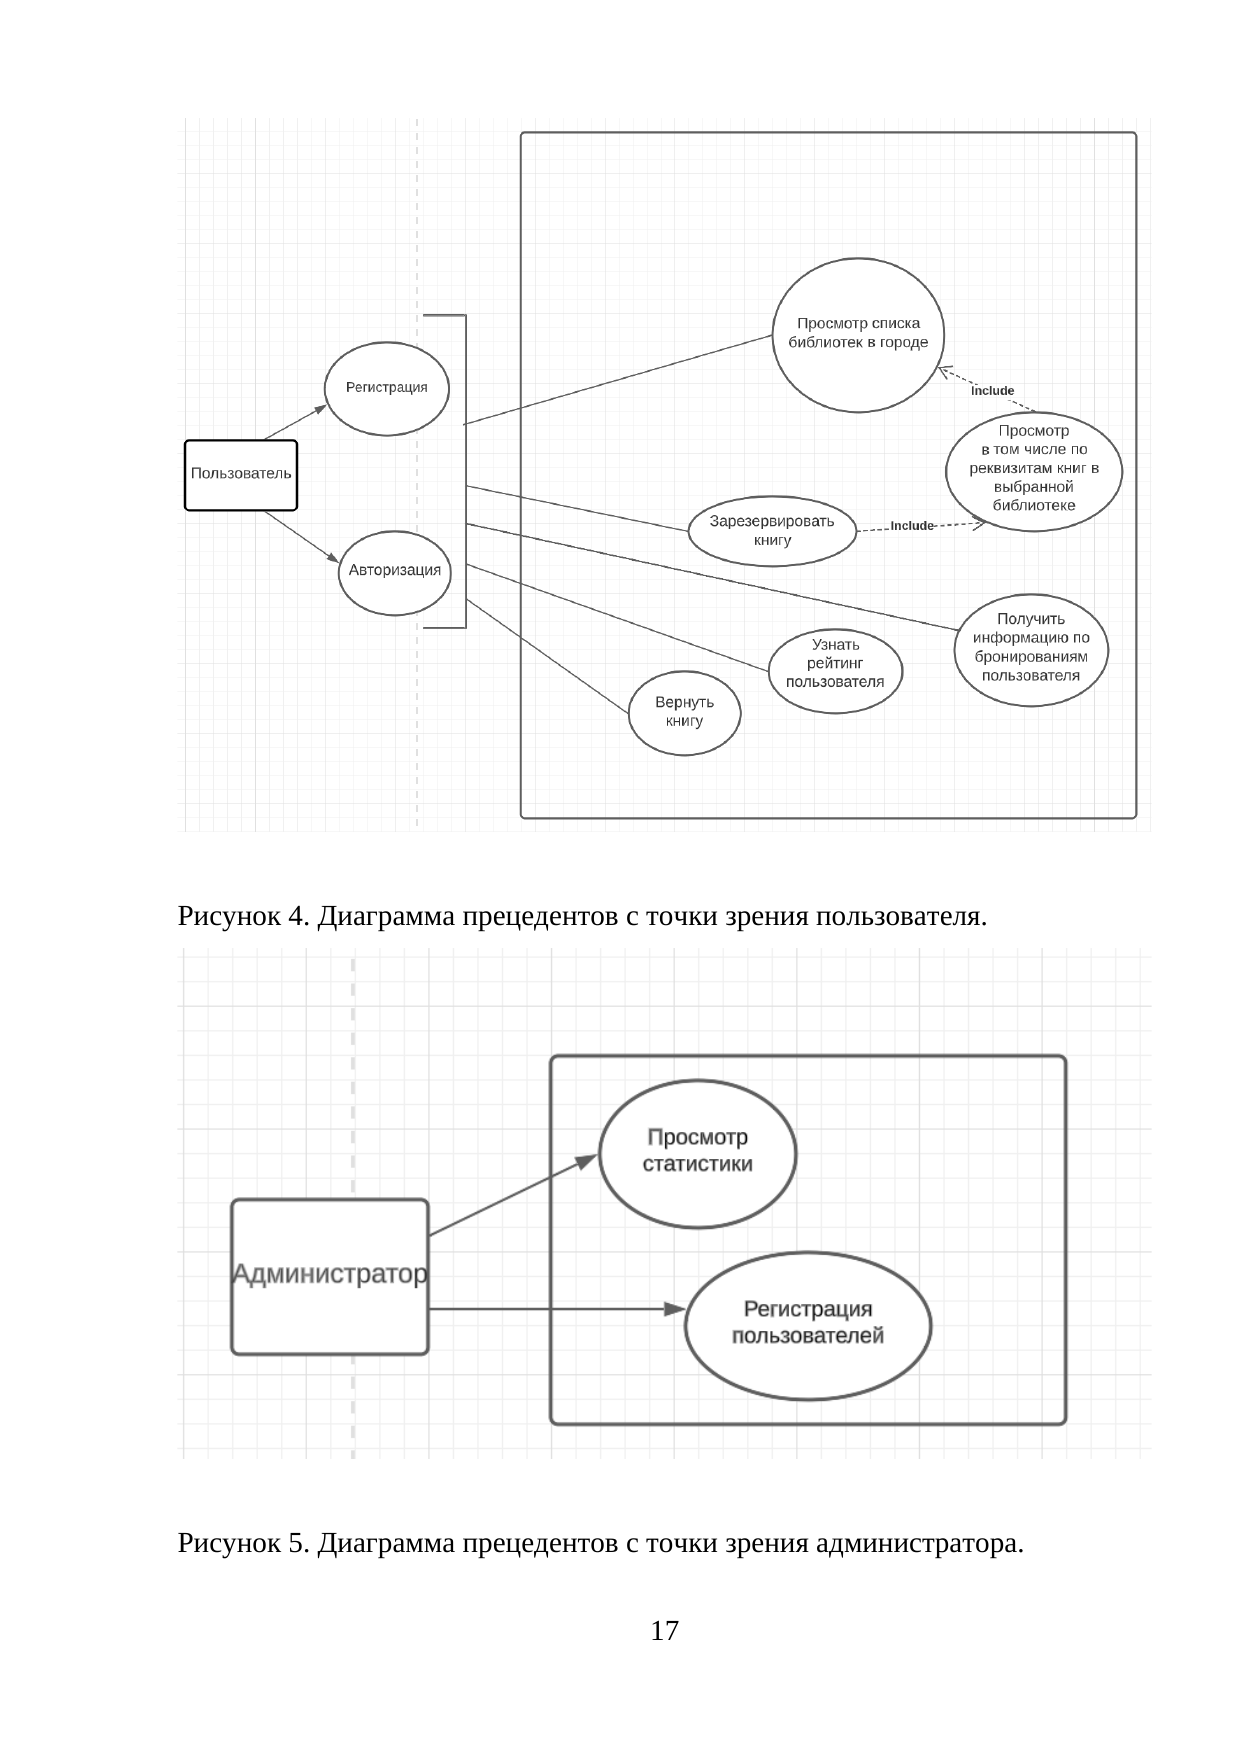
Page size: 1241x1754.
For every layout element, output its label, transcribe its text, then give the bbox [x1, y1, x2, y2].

picture [177, 948, 1152, 1459]
text Рисунок 4. Диаграмма прецедентов с точки зрения пользователя. [177, 898, 1152, 932]
picture [177, 118, 1152, 832]
text Рисунок 5. Диаграмма прецедентов с точки зрения администратора. [177, 1526, 1152, 1559]
